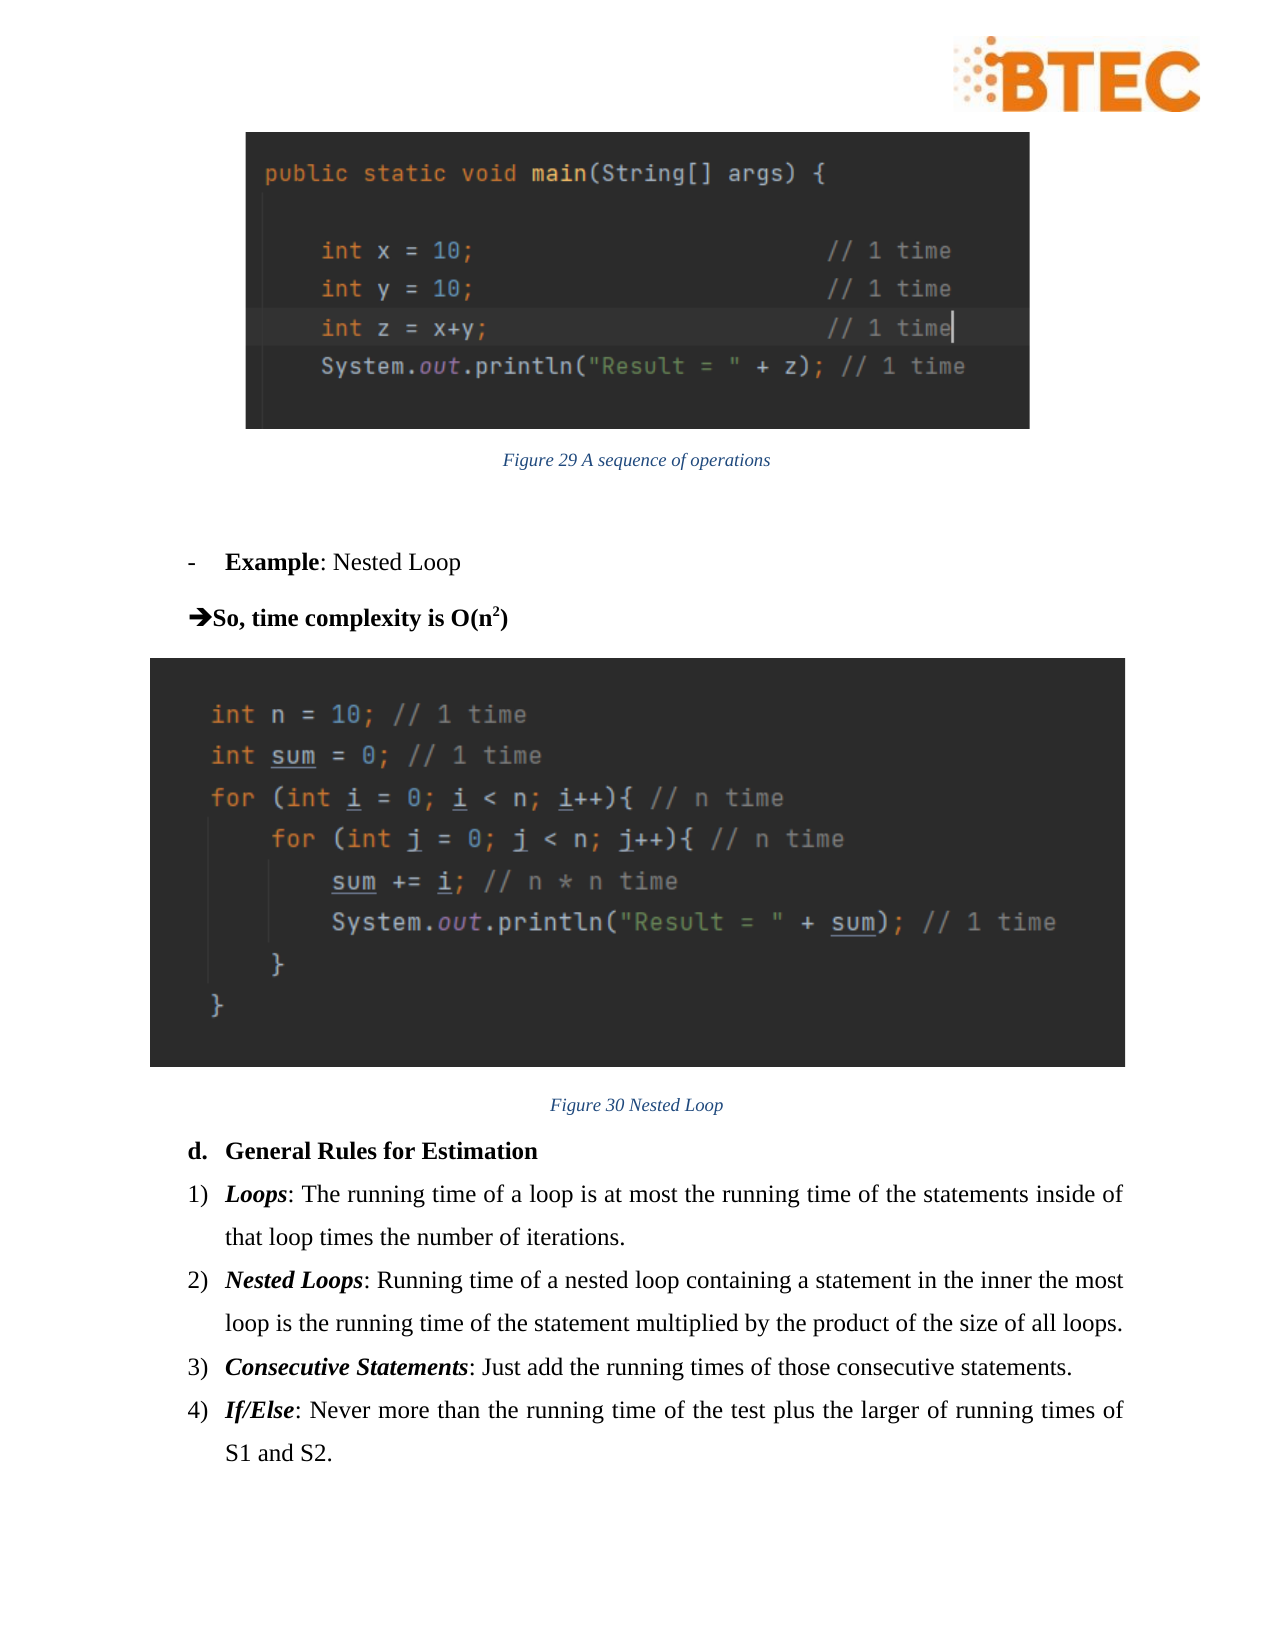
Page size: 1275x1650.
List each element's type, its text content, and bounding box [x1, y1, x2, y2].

list Consecutive Statements: Just add the running times of those consecutive statements. [187, 1352, 1125, 1380]
picture [150, 658, 1125, 1067]
list General Rules for Estimation [187, 1136, 1125, 1165]
picture [245, 132, 1030, 429]
text Figure 29 A sequence of operations [150, 449, 1125, 471]
list Example: Nested Loop [187, 547, 1125, 576]
list Nested Loops: Running time of a nested loop containing a statement in the inner the most loop is the running time of the statement multiplied by the product of the size of all loops. [187, 1265, 1125, 1337]
list If/Else: Never more than the running time of the test plus the larger of running times of S1 and S2. [187, 1395, 1125, 1467]
picture [953, 36, 1200, 112]
list Loops: The running time of a loop is at most the running time of the statements inside of that loop times the number of iterations. [187, 1179, 1125, 1251]
text So, time complexity is O(n2) [187, 603, 1125, 632]
text Figure 30 Nested Loop [150, 1093, 1125, 1115]
